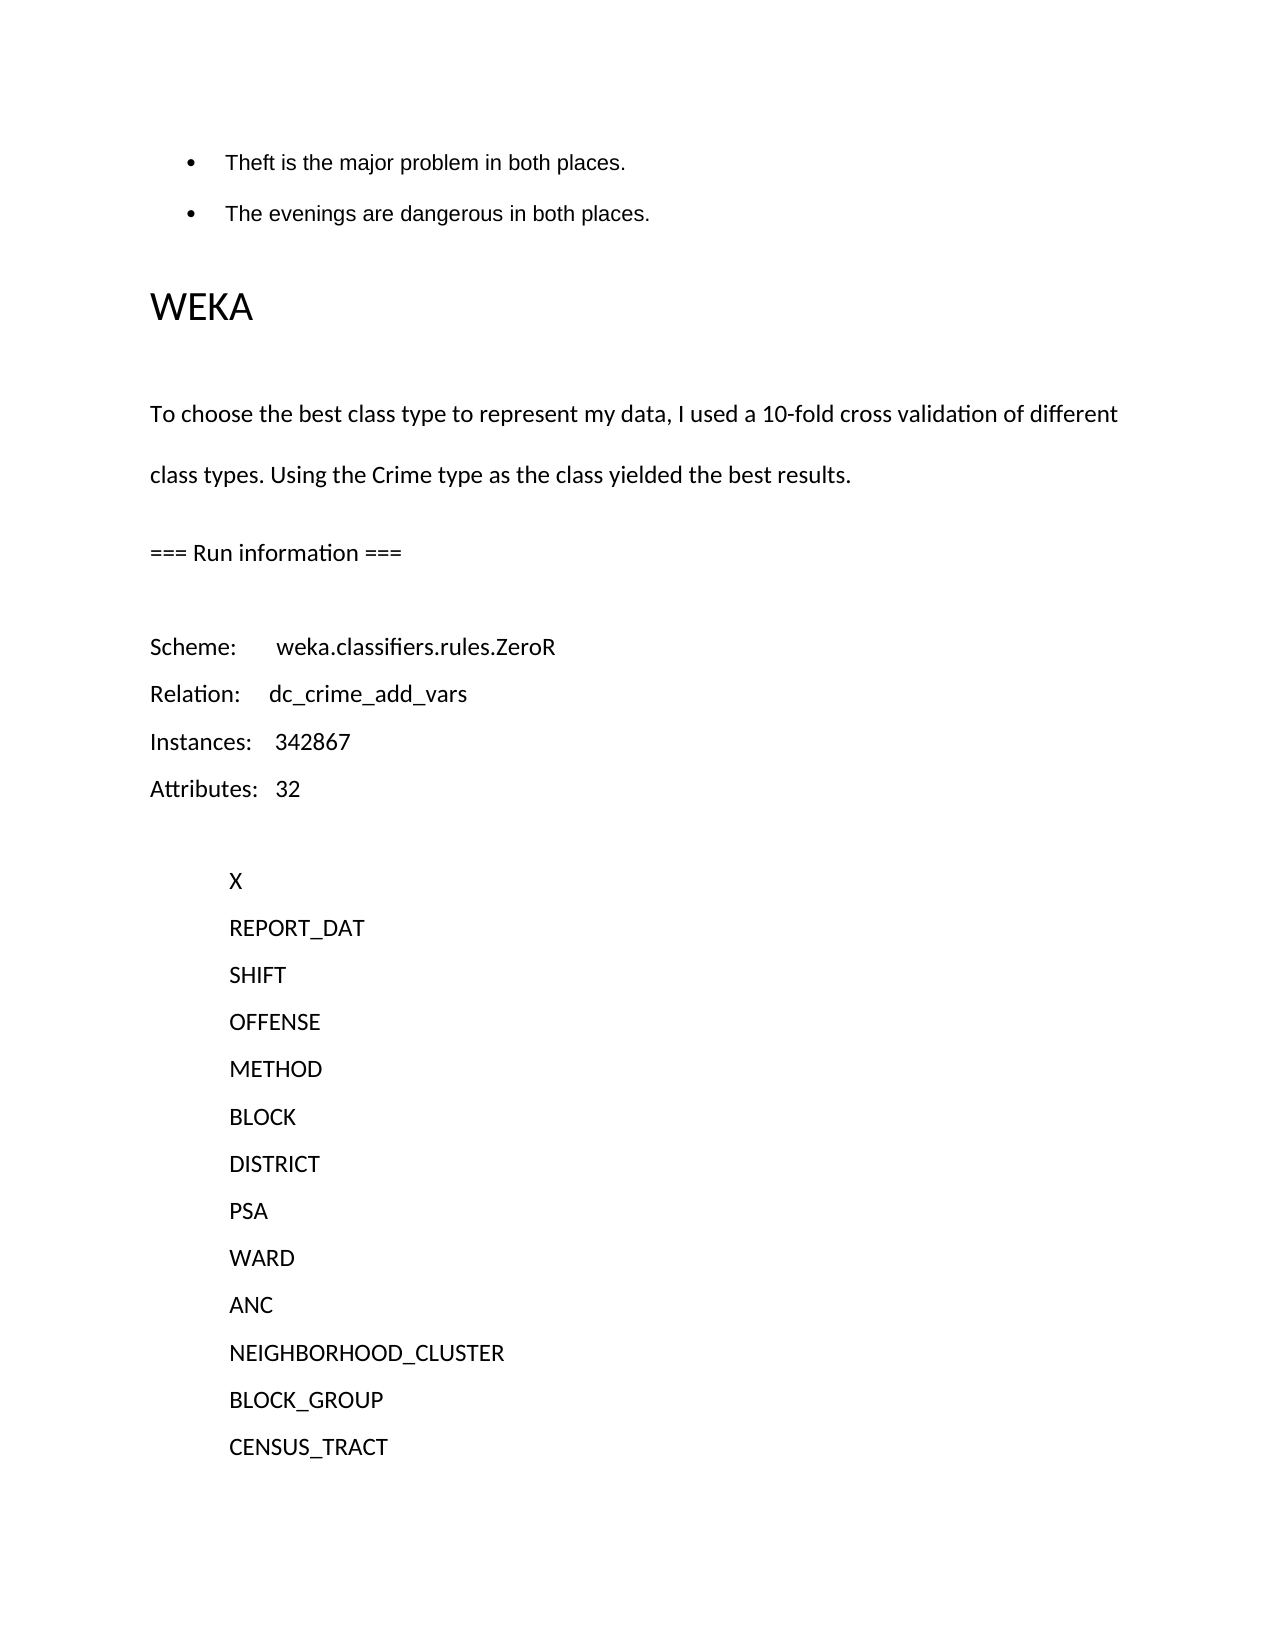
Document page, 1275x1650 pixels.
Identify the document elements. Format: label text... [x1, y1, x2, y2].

text Instances: 342867 [150, 726, 1125, 756]
text WARD [150, 1242, 1125, 1273]
text ANC [150, 1289, 1125, 1320]
text === Run information === [150, 537, 1125, 568]
text REPORT_DAT [150, 912, 1125, 943]
text PSA [150, 1195, 1125, 1226]
text WEKA [150, 280, 1125, 331]
text BLOCK [150, 1101, 1125, 1131]
text CENSUS_TRACT [150, 1431, 1125, 1462]
text NEIGHBORHOOD_CLUSTER [150, 1337, 1125, 1367]
list Theft is the major problem in both places. [187, 150, 1125, 175]
text X [150, 865, 1125, 895]
text METHOD [150, 1054, 1125, 1084]
text To choose the best class type to represent my data, I used a 10-fold cross validation of different class types. Using the Crime type as the class yielded the best results. [150, 398, 1125, 490]
text Relation: dc_crime_add_vars [150, 679, 1125, 709]
text BLOCK_GROUP [150, 1384, 1125, 1414]
list The evenings are dangerous in both places. [187, 200, 1125, 226]
text Scheme: weka.classifiers.rules.ZeroR [150, 631, 1125, 662]
text SHIFT [150, 959, 1125, 990]
text OFFENSE [150, 1006, 1125, 1037]
text Attributes: 32 [150, 773, 1125, 803]
text DISTRICT [150, 1148, 1125, 1178]
